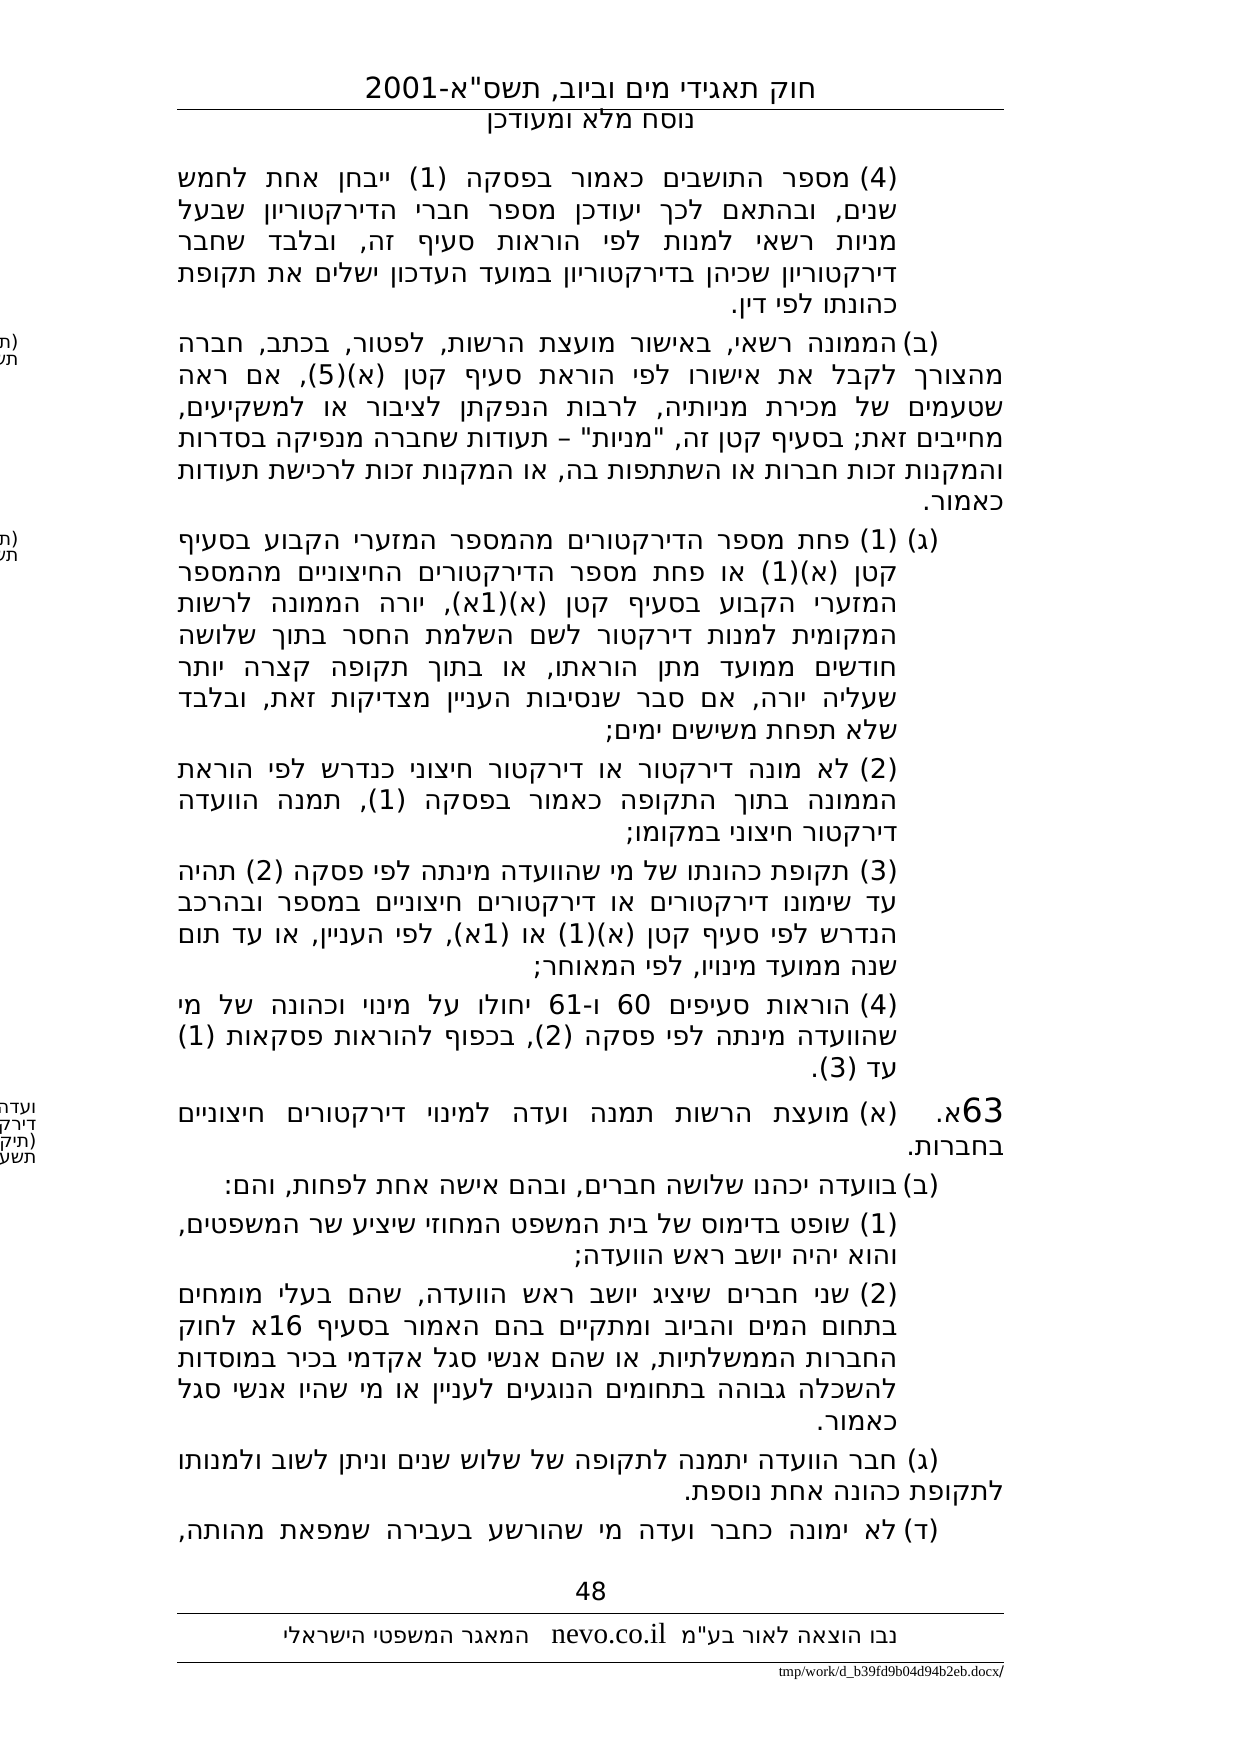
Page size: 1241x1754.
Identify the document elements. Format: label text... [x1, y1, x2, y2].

text (1) שופט בדימוס של בית המשפט המחוזי שיציע שר המשפטים, והוא יהיה יושב ראש הוועדה; [177, 1208, 898, 1271]
text (2) לא מונה דירקטור או דירקטור חיצוני כנדרש לפי הוראת הממונה בתוך התקופה כאמור בפסקה (1), תמנה הוועדה דירקטור חיצוני במקומו; [177, 753, 898, 848]
text (2) שני חברים שיציג יושב ראש הוועדה, שהם בעלי מומחים בתחום המים והביוב ומתקיים בהם האמור בסעיף 16א לחוק החברות הממשלתיות, או שהם אנשי סגל אקדמי בכיר במוסדות להשכלה גבוהה בתחומים הנוגעים לעניין או מי שהיו אנשי סגל כאמור. [177, 1279, 898, 1437]
text (4) הוראות סעיפים 60 ו-61 יחולו על מינוי וכהונה של מי שהוועדה מינתה לפי פסקה (2), בכפוף להוראות פסקאות (1) עד (3). [177, 989, 898, 1084]
text (ב) הממונה רשאי, באישור מועצת הרשות, לפטור, בכתב, חברה מהצורך לקבל את אישורו לפי הוראת סעיף קטן (א)(5), אם ראה שטעמים של מכירת מניותיה, לרבות הנפקתן לציבור או למשקיעים, מחייבים זאת; בסעיף קטן זה, "מניות" – תעודות שחברה מנפיקה בסדרות והמקנות זכות חברות או השתתפות בה, או המקנות זכות לרכישת תעודות כאמור. [177, 328, 1004, 517]
text (4) מספר התושבים כאמור בפסקה (1) ייבחן אחת לחמש שנים, ובהתאם לכך יעודכן מספר חברי הדירקטוריון שבעל מניות רשאי למנות לפי הוראות סעיף זה, ובלבד שחבר דירקטוריון שכיהן בדירקטוריון במועד העדכון ישלים את תקופת כהונתו לפי דין. [177, 162, 898, 320]
text (3) תקופת כהונתו של מי שהוועדה מינתה לפי פסקה (2) תהיה עד שימונו דירקטורים או דירקטורים חיצוניים במספר ובהרכב הנדרש לפי סעיף קטן (א)(1) או (1א), לפי העניין, או עד תום שנה ממועד מינויו, לפי המאוחר; [177, 855, 898, 981]
text (ג) (1) פחת מספר הדירקטורים מהמספר המזערי הקבוע בסעיף קטן (א)(1) או פחת מספר הדירקטורים החיצוניים מהמספר המזערי הקבוע בסעיף קטן (א)(1א), יורה הממונה לרשות המקומית למנות דירקטור לשם השלמת החסר בתוך שלושה חודשים ממועד מתן הוראתו, או בתוך תקופה קצרה יותר שעליה יורה, אם סבר שנסיבות העניין מצדיקות זאת, ובלבד שלא תפחת משישים ימים; [177, 524, 1004, 746]
text 63א. (א) מועצת הרשות תמנה ועדה למינוי דירקטורים חיצוניים בחברות. [177, 1091, 1004, 1162]
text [177, 1515, 1004, 1546]
text (ג) חבר הוועדה יתמנה לתקופה של שלוש שנים וניתן לשוב ולמנותו לתקופת כהונה אחת נוספת. [177, 1444, 1004, 1507]
text (ב) בוועדה יכהנו שלושה חברים, ובהם אישה אחת לפחות, והם: [177, 1169, 1004, 1201]
